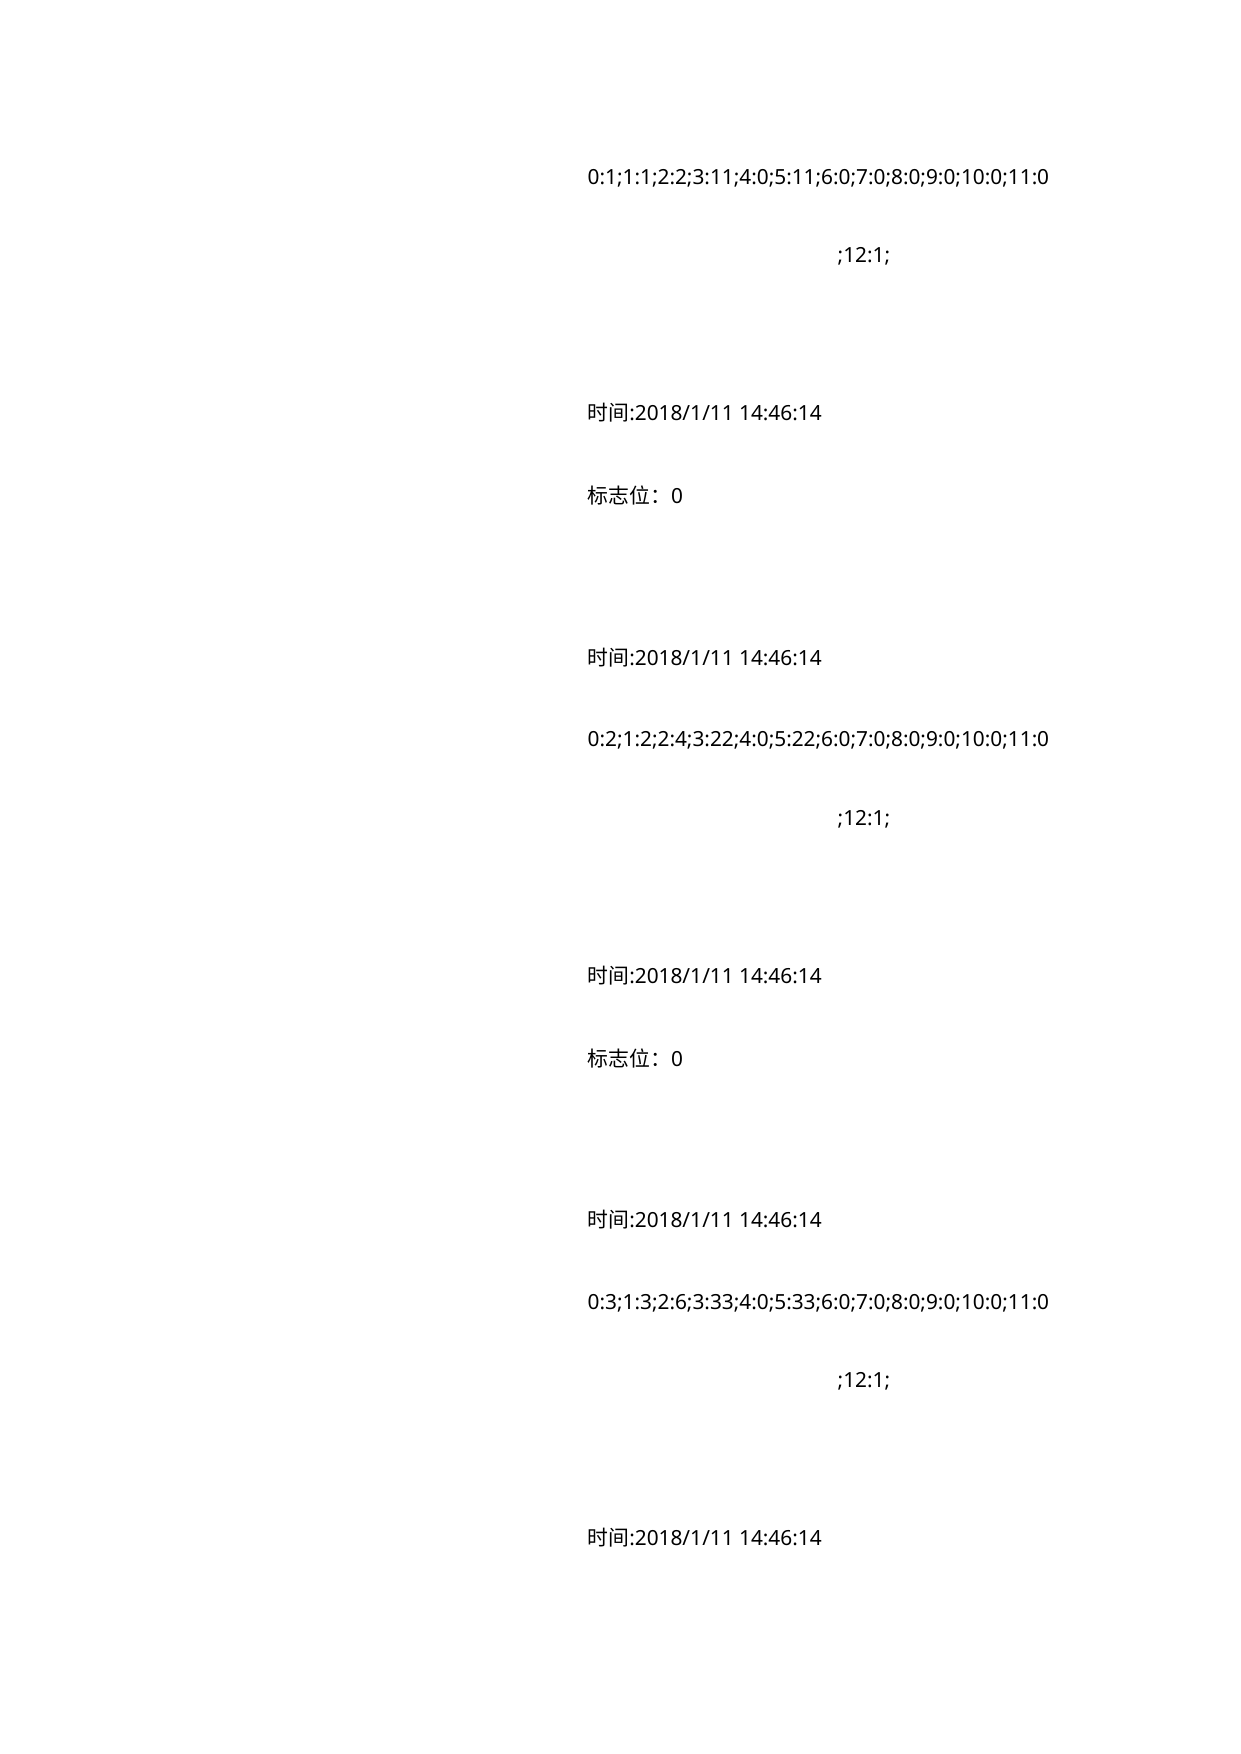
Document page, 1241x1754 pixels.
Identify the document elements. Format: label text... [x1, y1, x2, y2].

text 时间:2018/1/11 14:46:14 [587, 1204, 1053, 1234]
text 时间:2018/1/11 14:46:14 [587, 959, 1053, 989]
text 时间:2018/1/11 14:46:14 [587, 641, 1053, 671]
text 0:2;1:2;2:4;3:22;4:0;5:22;6:0;7:0;8:0;9:0;10:0;11:0;12:1; [587, 724, 1053, 831]
text 时间:2018/1/11 14:46:14 [587, 396, 1053, 427]
text 0:1;1:1;2:2;3:11;4:0;5:11;6:0;7:0;8:0;9:0;10:0;11:0;12:1; [587, 162, 1053, 268]
text 标志位：0 [587, 480, 1053, 510]
text 时间:2018/1/11 14:46:14 [587, 1521, 1053, 1552]
text 标志位：0 [587, 1042, 1053, 1072]
text 0:3;1:3;2:6;3:33;4:0;5:33;6:0;7:0;8:0;9:0;10:0;11:0;12:1; [587, 1287, 1053, 1393]
